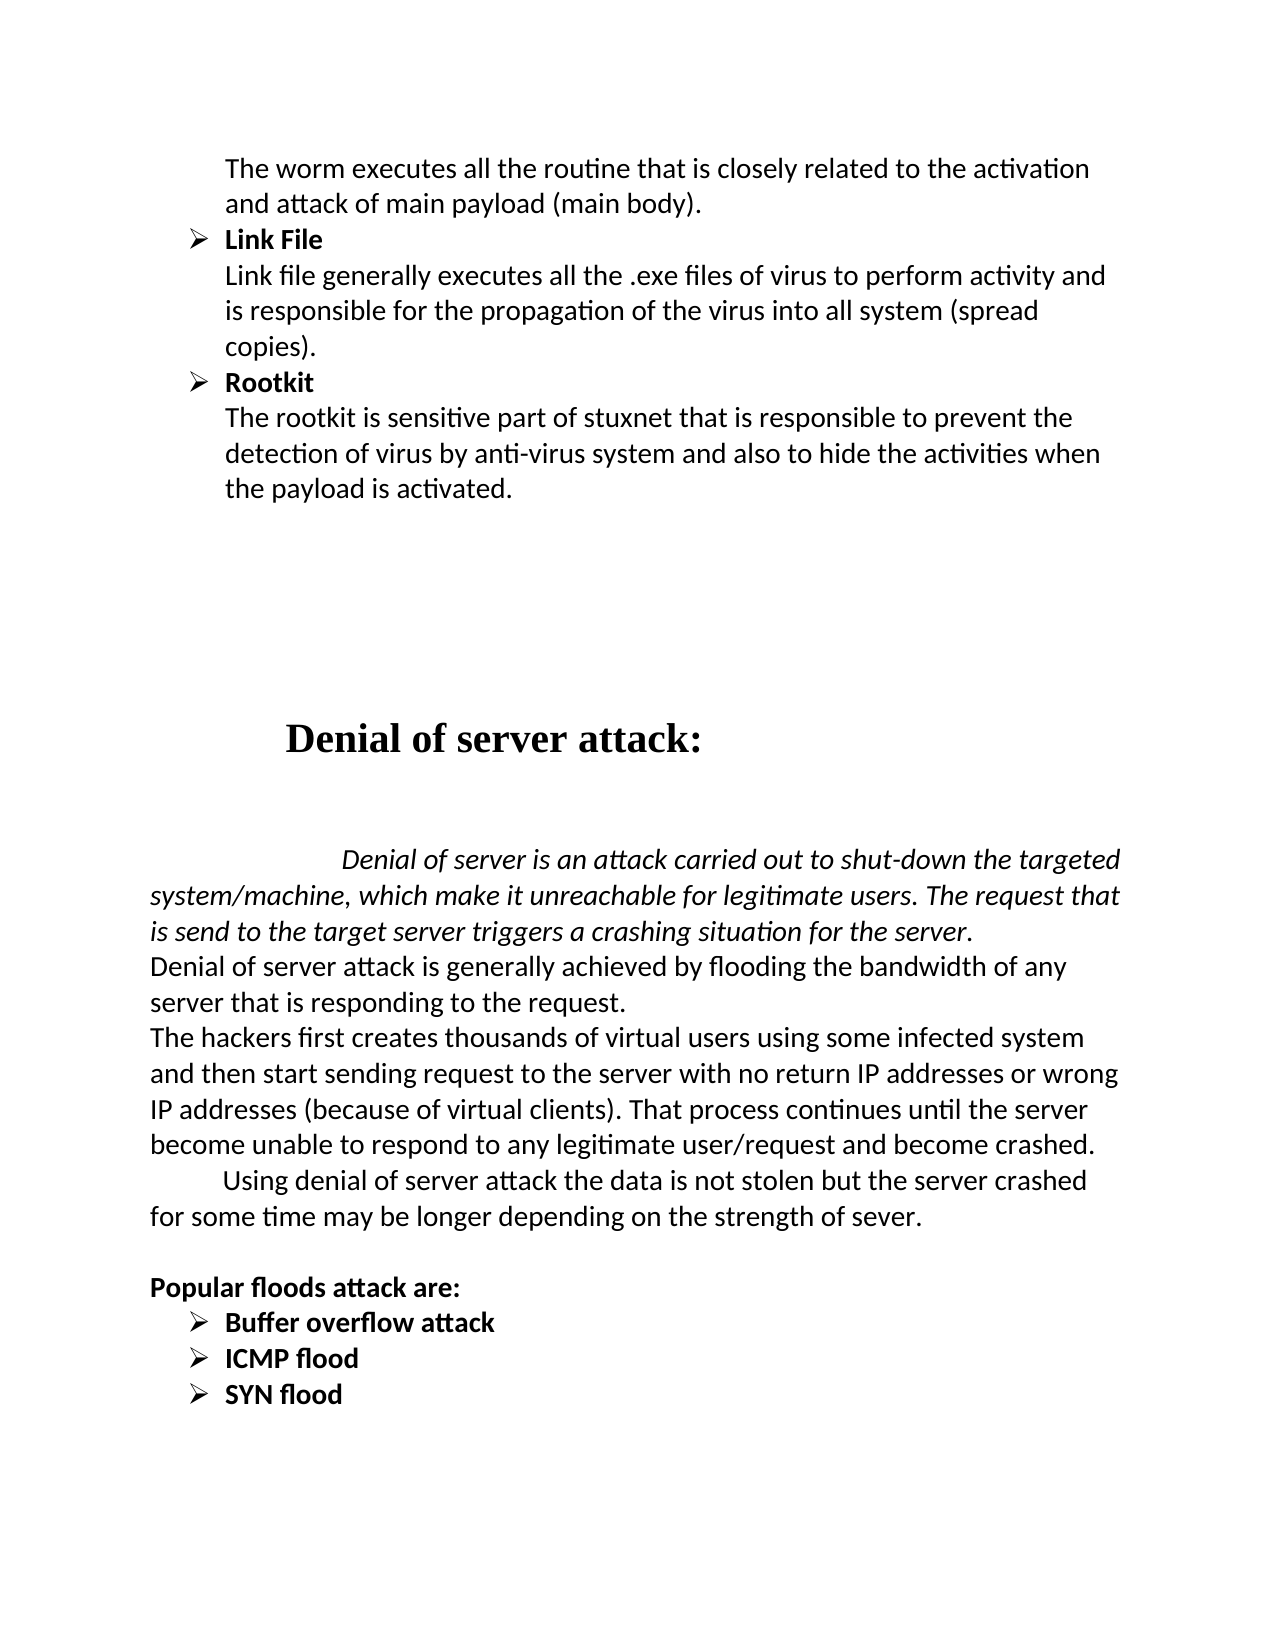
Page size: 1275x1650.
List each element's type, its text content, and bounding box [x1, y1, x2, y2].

list ICMP flood [187, 1340, 1125, 1376]
text The hackers first creates thousands of virtual users using some infected system and then start sending request to the server with no return IP addresses or wrong IP addresses (because of virtual clients). That process continues until the server become unable to respond to any legitimate user/request and become crashed. [150, 1019, 1125, 1162]
list Link File [187, 221, 1125, 257]
text Popular floods attack are: [150, 1269, 1125, 1304]
list SYN flood [187, 1376, 1125, 1411]
list Buffer overflow attack [187, 1304, 1125, 1340]
subtitle Denial of server attack: [150, 713, 1125, 761]
text Using denial of server attack the data is not stolen but the server crashed for some time may be longer depending on the strength of sever. [150, 1162, 1125, 1233]
text Denial of server attack is generally achieved by flooding the bandwidth of any server that is responding to the request. [150, 948, 1125, 1019]
text The rootkit is sensitive part of stuxnet that is responsible to prevent the detection of virus by anti-virus system and also to hide the activities when the payload is activated. [225, 399, 1125, 506]
list Rootkit [187, 364, 1125, 399]
text The worm executes all the routine that is closely related to the activation and attack of main payload (main body). [225, 150, 1125, 221]
list Link file generally executes all the .exe files of virus to perform activity and is responsible for the propagation of the virus into all system (spread copies). [225, 257, 1125, 364]
text Denial of server is an attack carried out to shut-down the targeted system/machine, which make it unreachable for legitimate users. The request that is send to the target server triggers a crashing situation for the server. [150, 841, 1125, 948]
